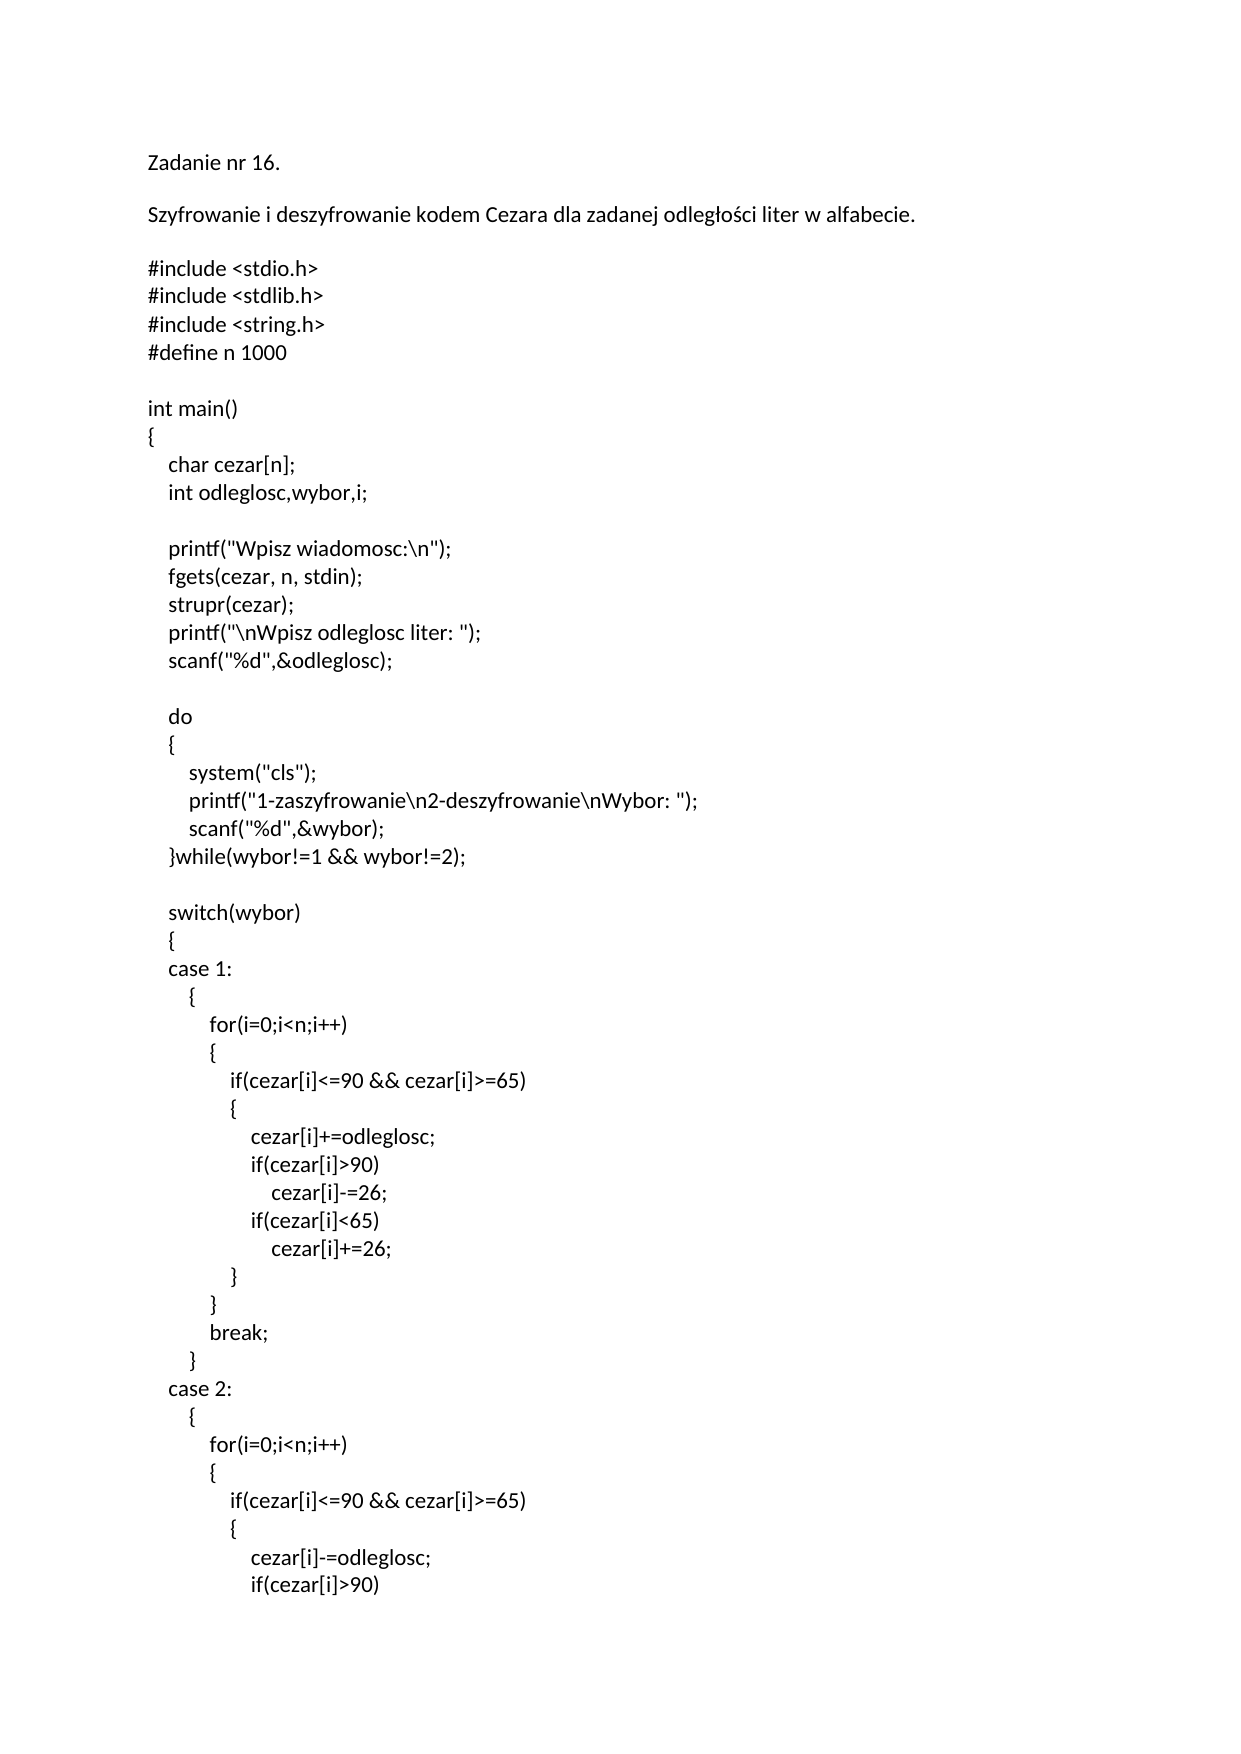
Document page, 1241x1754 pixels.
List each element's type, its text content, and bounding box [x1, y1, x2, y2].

text #include <stdio.h> [148, 254, 1093, 282]
text #define n 1000 [148, 338, 1093, 366]
text do [148, 702, 1093, 730]
text } [148, 1346, 1093, 1374]
text cezar[i]+=26; [148, 1234, 1093, 1262]
text cezar[i]+=odleglosc; [148, 1122, 1093, 1150]
text { [148, 926, 1093, 954]
text { [148, 1514, 1093, 1543]
text switch(wybor) [148, 898, 1093, 926]
text if(cezar[i]>90) [148, 1571, 1093, 1599]
text cezar[i]-=26; [148, 1178, 1093, 1206]
text char cezar[n]; [148, 450, 1093, 478]
text #include <stdlib.h> [148, 282, 1093, 310]
text break; [148, 1318, 1093, 1346]
text } [148, 1290, 1093, 1318]
text system("cls"); [148, 758, 1093, 786]
text for(i=0;i<n;i++) [148, 1010, 1093, 1038]
text case 1: [148, 954, 1093, 982]
text { [148, 730, 1093, 758]
text #include <string.h> [148, 310, 1093, 338]
text case 2: [148, 1374, 1093, 1402]
text { [148, 1458, 1093, 1487]
text int odleglosc,wybor,i; [148, 478, 1093, 506]
text printf("\nWpisz odleglosc liter: "); [148, 618, 1093, 646]
text { [148, 1402, 1093, 1431]
text if(cezar[i]>90) [148, 1150, 1093, 1178]
text } [148, 1262, 1093, 1290]
text { [148, 1094, 1093, 1122]
text if(cezar[i]<65) [148, 1206, 1093, 1234]
text if(cezar[i]<=90 && cezar[i]>=65) [148, 1487, 1093, 1514]
text for(i=0;i<n;i++) [148, 1431, 1093, 1458]
text cezar[i]-=odleglosc; [148, 1543, 1093, 1571]
text printf("Wpisz wiadomosc:\n"); [148, 534, 1093, 562]
text scanf("%d",&odleglosc); [148, 646, 1093, 674]
text }while(wybor!=1 && wybor!=2); [148, 842, 1093, 870]
text int main() [148, 394, 1093, 422]
text { [148, 1038, 1093, 1066]
text if(cezar[i]<=90 && cezar[i]>=65) [148, 1066, 1093, 1094]
text { [148, 422, 1093, 450]
text printf("1-zaszyfrowanie\n2-deszyfrowanie\nWybor: "); [148, 786, 1093, 814]
text Zadanie nr 16. [148, 148, 1093, 176]
text scanf("%d",&wybor); [148, 814, 1093, 842]
text { [148, 982, 1093, 1010]
text Szyfrowanie i deszyfrowanie kodem Cezara dla zadanej odległości liter w alfabecie. [148, 201, 1093, 229]
text strupr(cezar); [148, 590, 1093, 618]
text fgets(cezar, n, stdin); [148, 562, 1093, 590]
